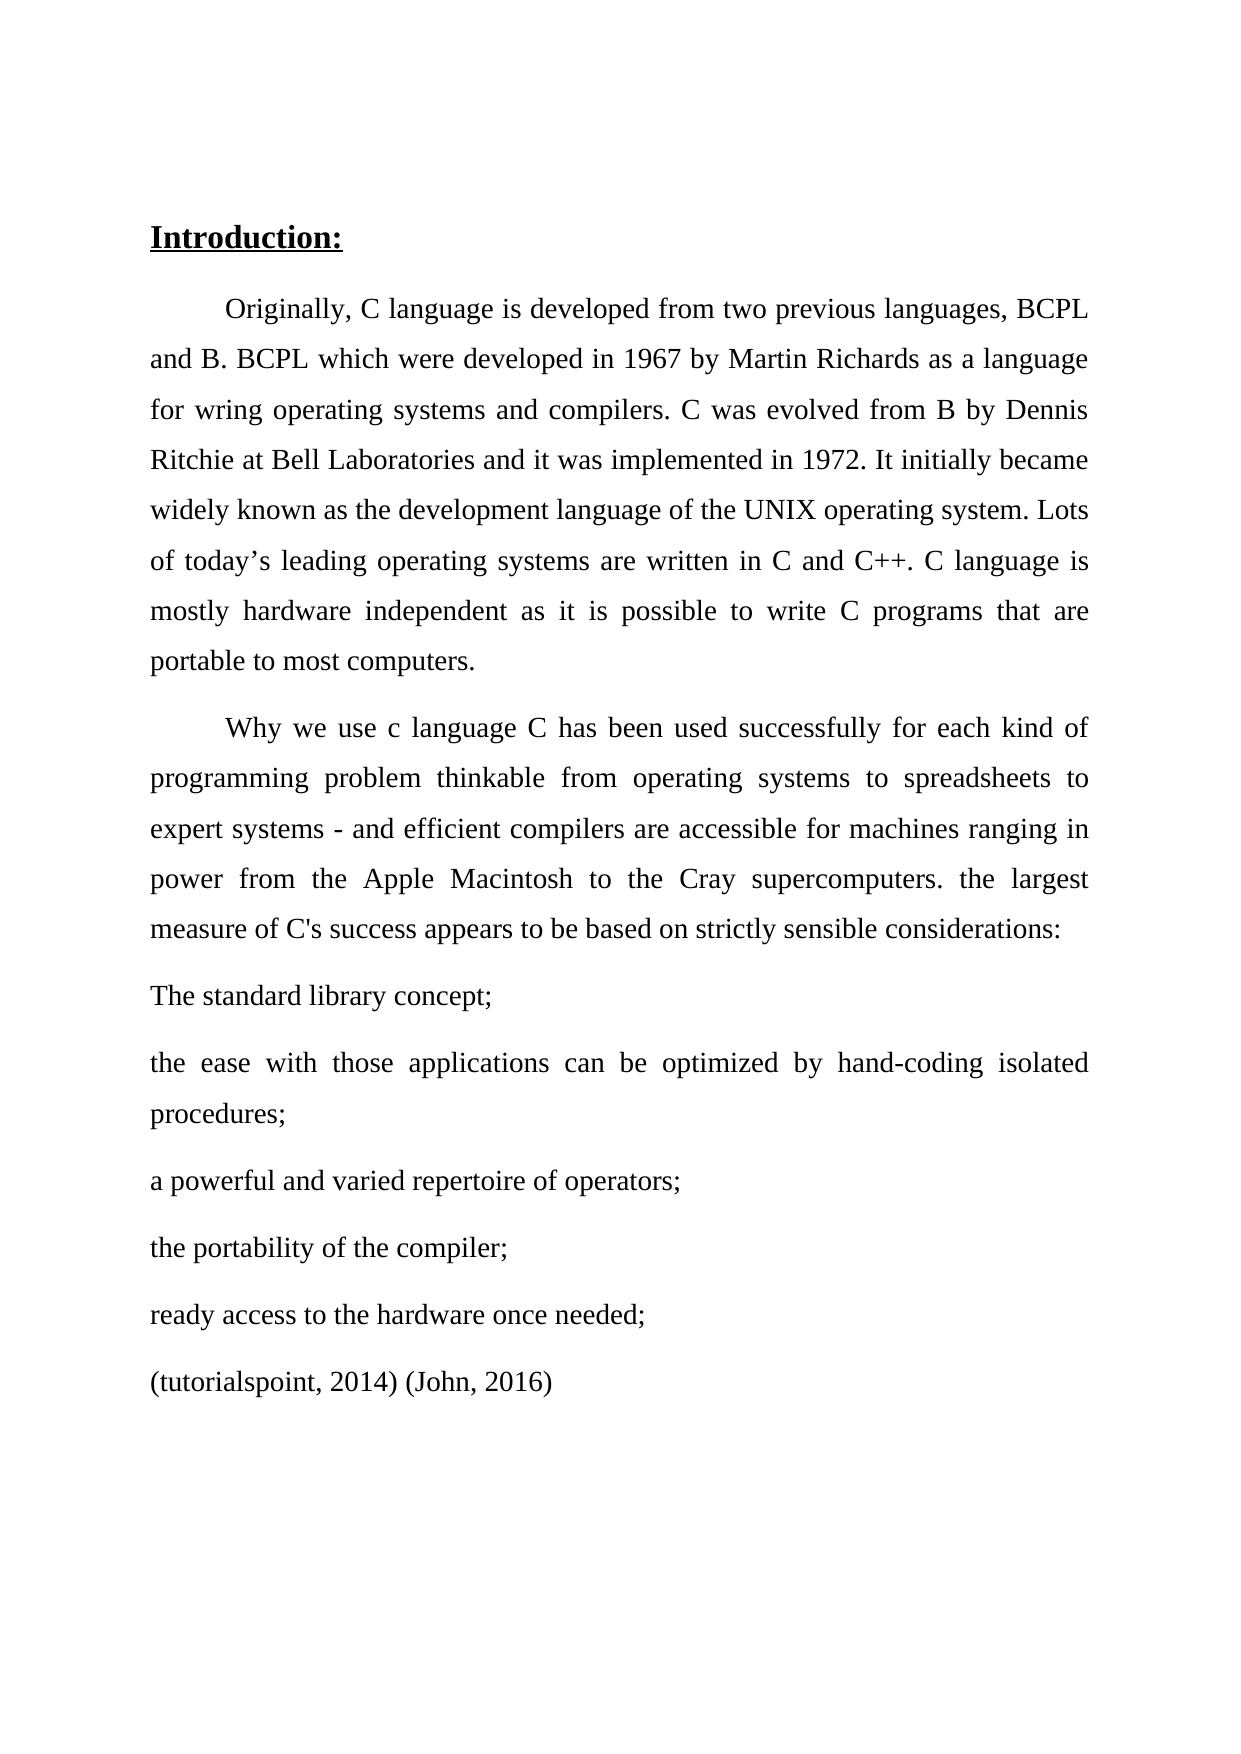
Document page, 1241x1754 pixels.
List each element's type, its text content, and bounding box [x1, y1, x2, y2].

text The standard library concept; [150, 978, 1090, 1012]
text Why we use c language C has been used successfully for each kind of programming problem thinkable from operating systems to spreadsheets to expert systems - and efficient compilers are accessible for machines ranging in power from the Apple Macintosh to the Cray supercomputers. the largest measure of C's success appears to be based on strictly sensible considerations: [150, 710, 1090, 945]
text Introduction: [150, 217, 1090, 255]
text the portability of the compiler; [150, 1230, 1090, 1263]
text a powerful and varied repertoire of operators; [150, 1163, 1090, 1196]
text (tutorialspoint, 2014) (John, 2016) [150, 1364, 1090, 1397]
text Originally, C language is developed from two previous languages, BCPL and B. BCPL which were developed in 1967 by Martin Richards as a language for wring operating systems and compilers. C was evolved from B by Dennis Ritchie at Bell Laboratories and it was implemented in 1972. It initially became widely known as the development language of the UNIX operating system. Lots of today’s leading operating systems are written in C and C++. C language is mostly hardware independent as it is possible to write C programs that are portable to most computers. [150, 291, 1090, 677]
text the ease with those applications can be optimized by hand-coding isolated procedures; [150, 1046, 1090, 1129]
text ready access to the hardware once needed; [150, 1297, 1090, 1330]
